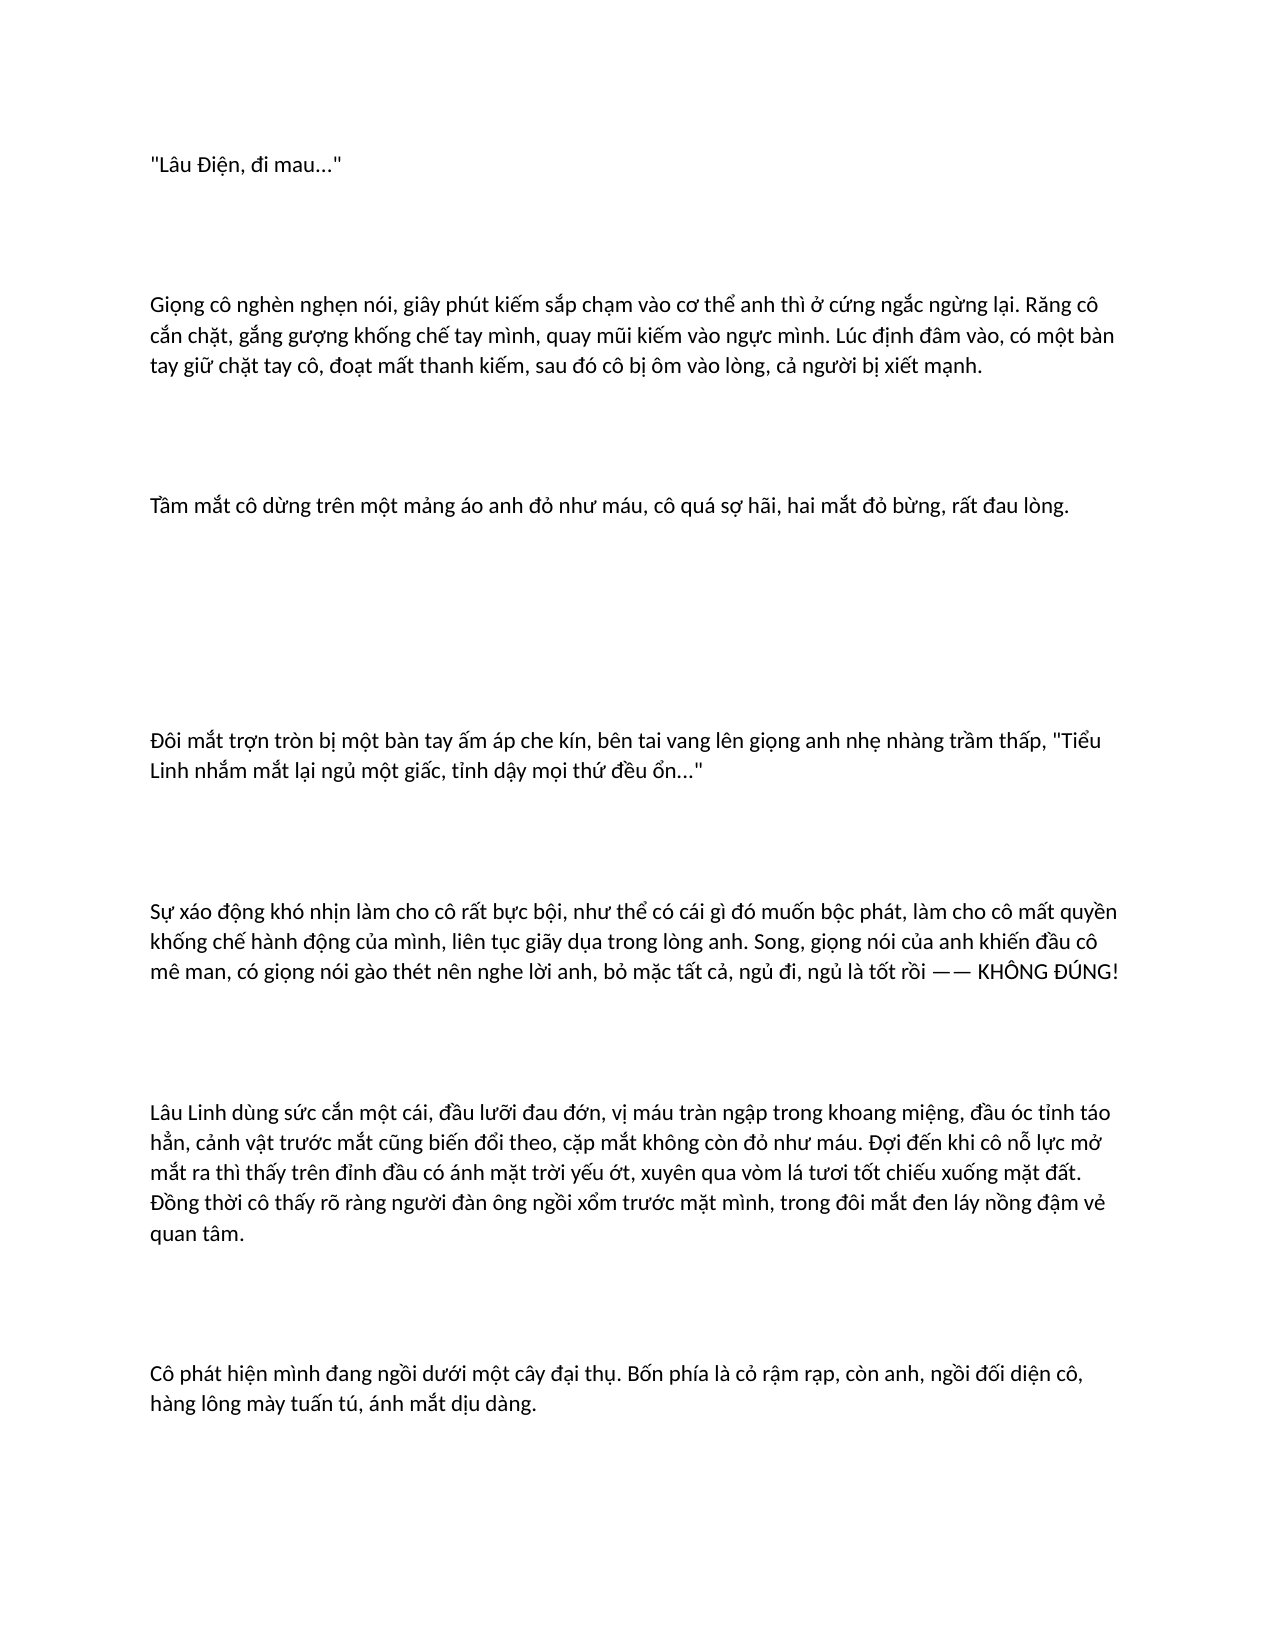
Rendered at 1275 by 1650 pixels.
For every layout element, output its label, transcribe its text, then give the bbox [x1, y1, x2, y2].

text Đôi mắt trợn tròn bị một bàn tay ấm áp che kín, bên tai vang lên giọng anh nhẹ nhàng trầm thấp, "Tiểu Linh nhắm mắt lại ngủ một giấc, tỉnh dậy mọi thứ đều ổn..." [150, 726, 1125, 784]
text "Lâu Điện, đi mau..." [150, 150, 1125, 178]
text Lâu Linh dùng sức cắn một cái, đầu lưỡi đau đớn, vị máu tràn ngập trong khoang miệng, đầu óc tỉnh táo hẳn, cảnh vật trước mắt cũng biến đổi theo, cặp mắt không còn đỏ như máu. Đợi đến khi cô nỗ lực mở mắt ra thì thấy trên đỉnh đầu có ánh mặt trời yếu ớt, xuyên qua vòm lá tươi tốt chiếu xuống mặt đất. Đồng thời cô thấy rõ ràng người đàn ông ngồi xổm trước mặt mình, trong đôi mắt đen láy nồng đậm vẻ quan tâm. [150, 1098, 1125, 1247]
text Giọng cô nghèn nghẹn nói, giây phút kiếm sắp chạm vào cơ thể anh thì ở cứng ngắc ngừng lại. Răng cô cắn chặt, gắng gượng khống chế tay mình, quay mũi kiếm vào ngực mình. Lúc định đâm vào, có một bàn tay giữ chặt tay cô, đoạt mất thanh kiếm, sau đó cô bị ôm vào lòng, cả người bị xiết mạnh. [150, 291, 1125, 379]
text Sự xáo động khó nhịn làm cho cô rất bực bội, như thể có cái gì đó muốn bộc phát, làm cho cô mất quyền khống chế hành động của mình, liên tục giãy dụa trong lòng anh. Song, giọng nói của anh khiến đầu cô mê man, có giọng nói gào thét nên nghe lời anh, bỏ mặc tất cả, ngủ đi, ngủ là tốt rồi —— KHÔNG ĐÚNG! [150, 897, 1125, 985]
text Cô phát hiện mình đang ngồi dưới một cây đại thụ. Bốn phía là cỏ rậm rạp, còn anh, ngồi đối diện cô, hàng lông mày tuấn tú, ánh mắt dịu dàng. [150, 1359, 1125, 1418]
text Tầm mắt cô dừng trên một mảng áo anh đỏ như máu, cô quá sợ hãi, hai mắt đỏ bừng, rất đau lòng. [150, 492, 1125, 520]
